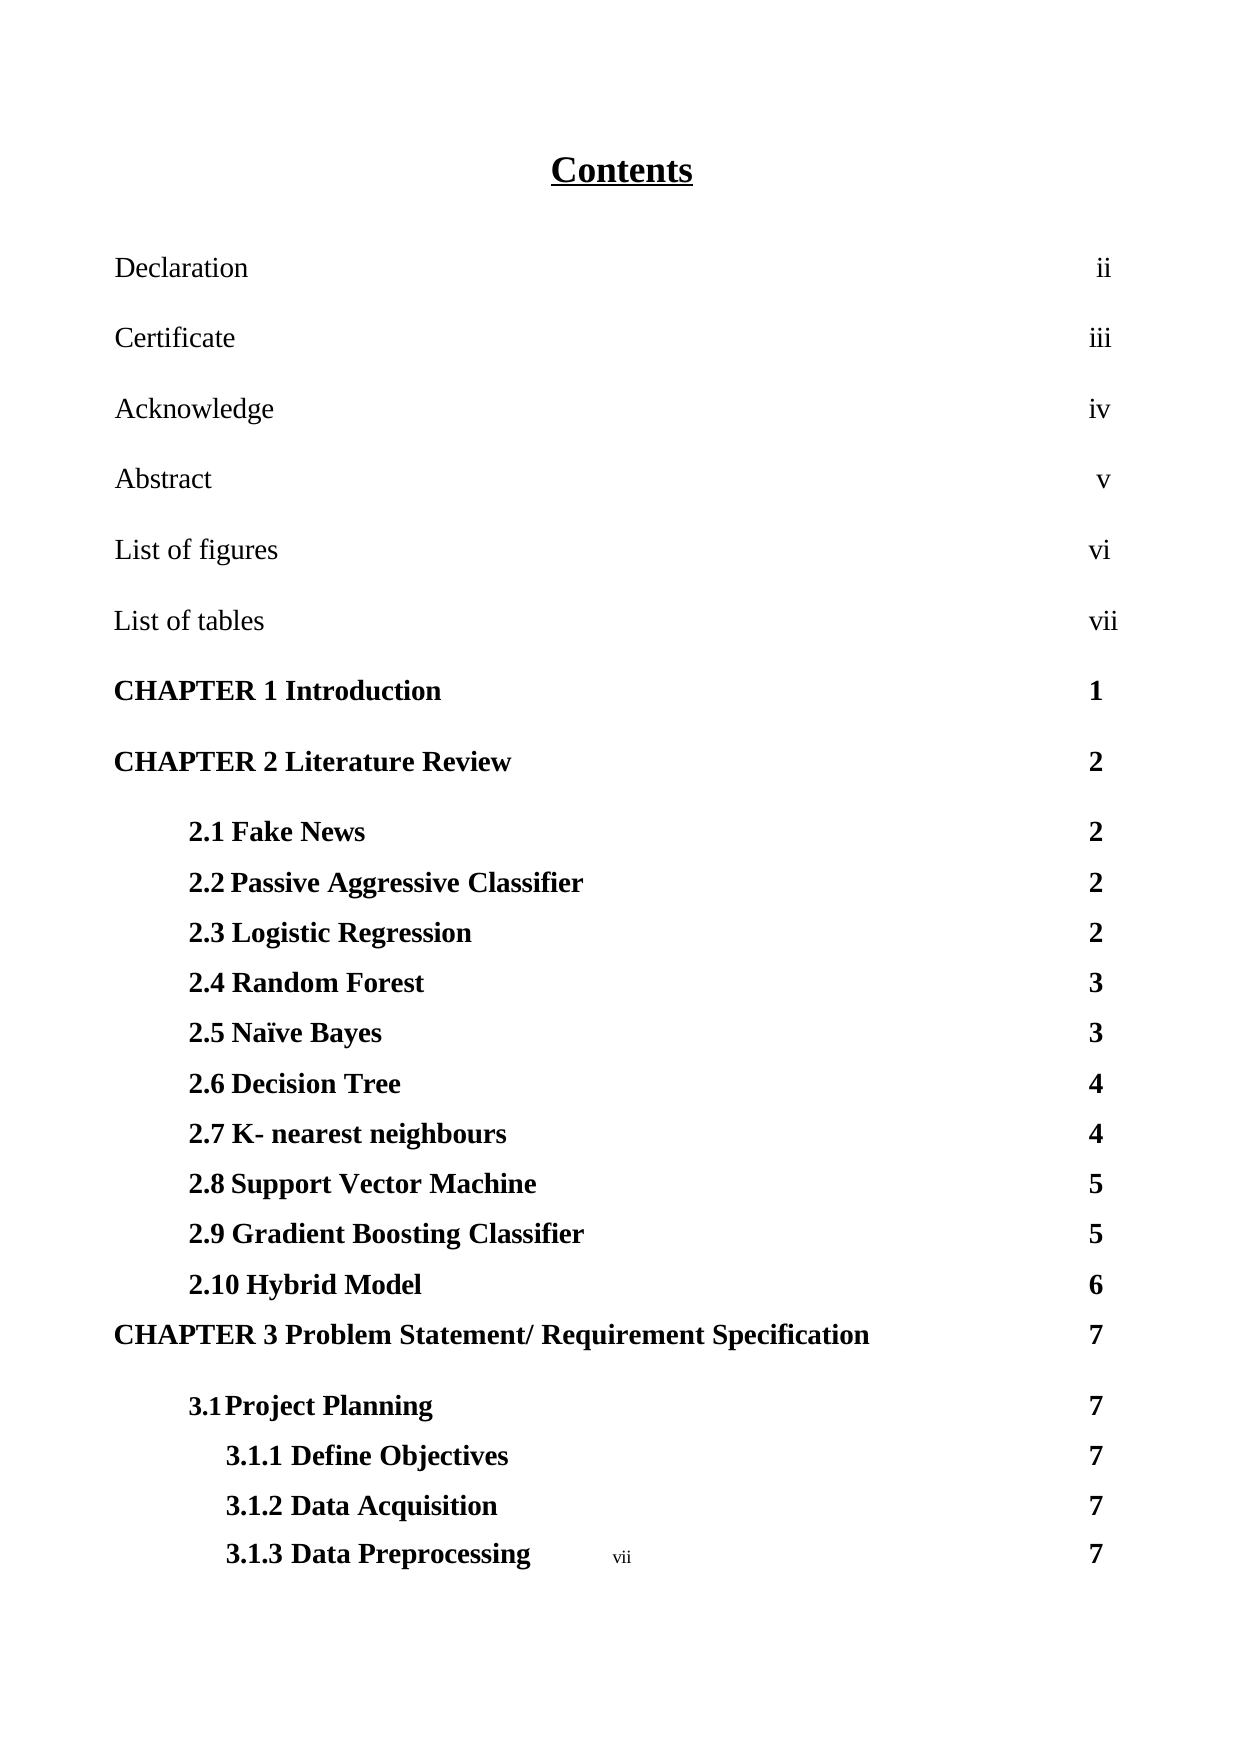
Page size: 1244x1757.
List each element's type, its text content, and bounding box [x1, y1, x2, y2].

text Contents [68, 147, 1175, 190]
